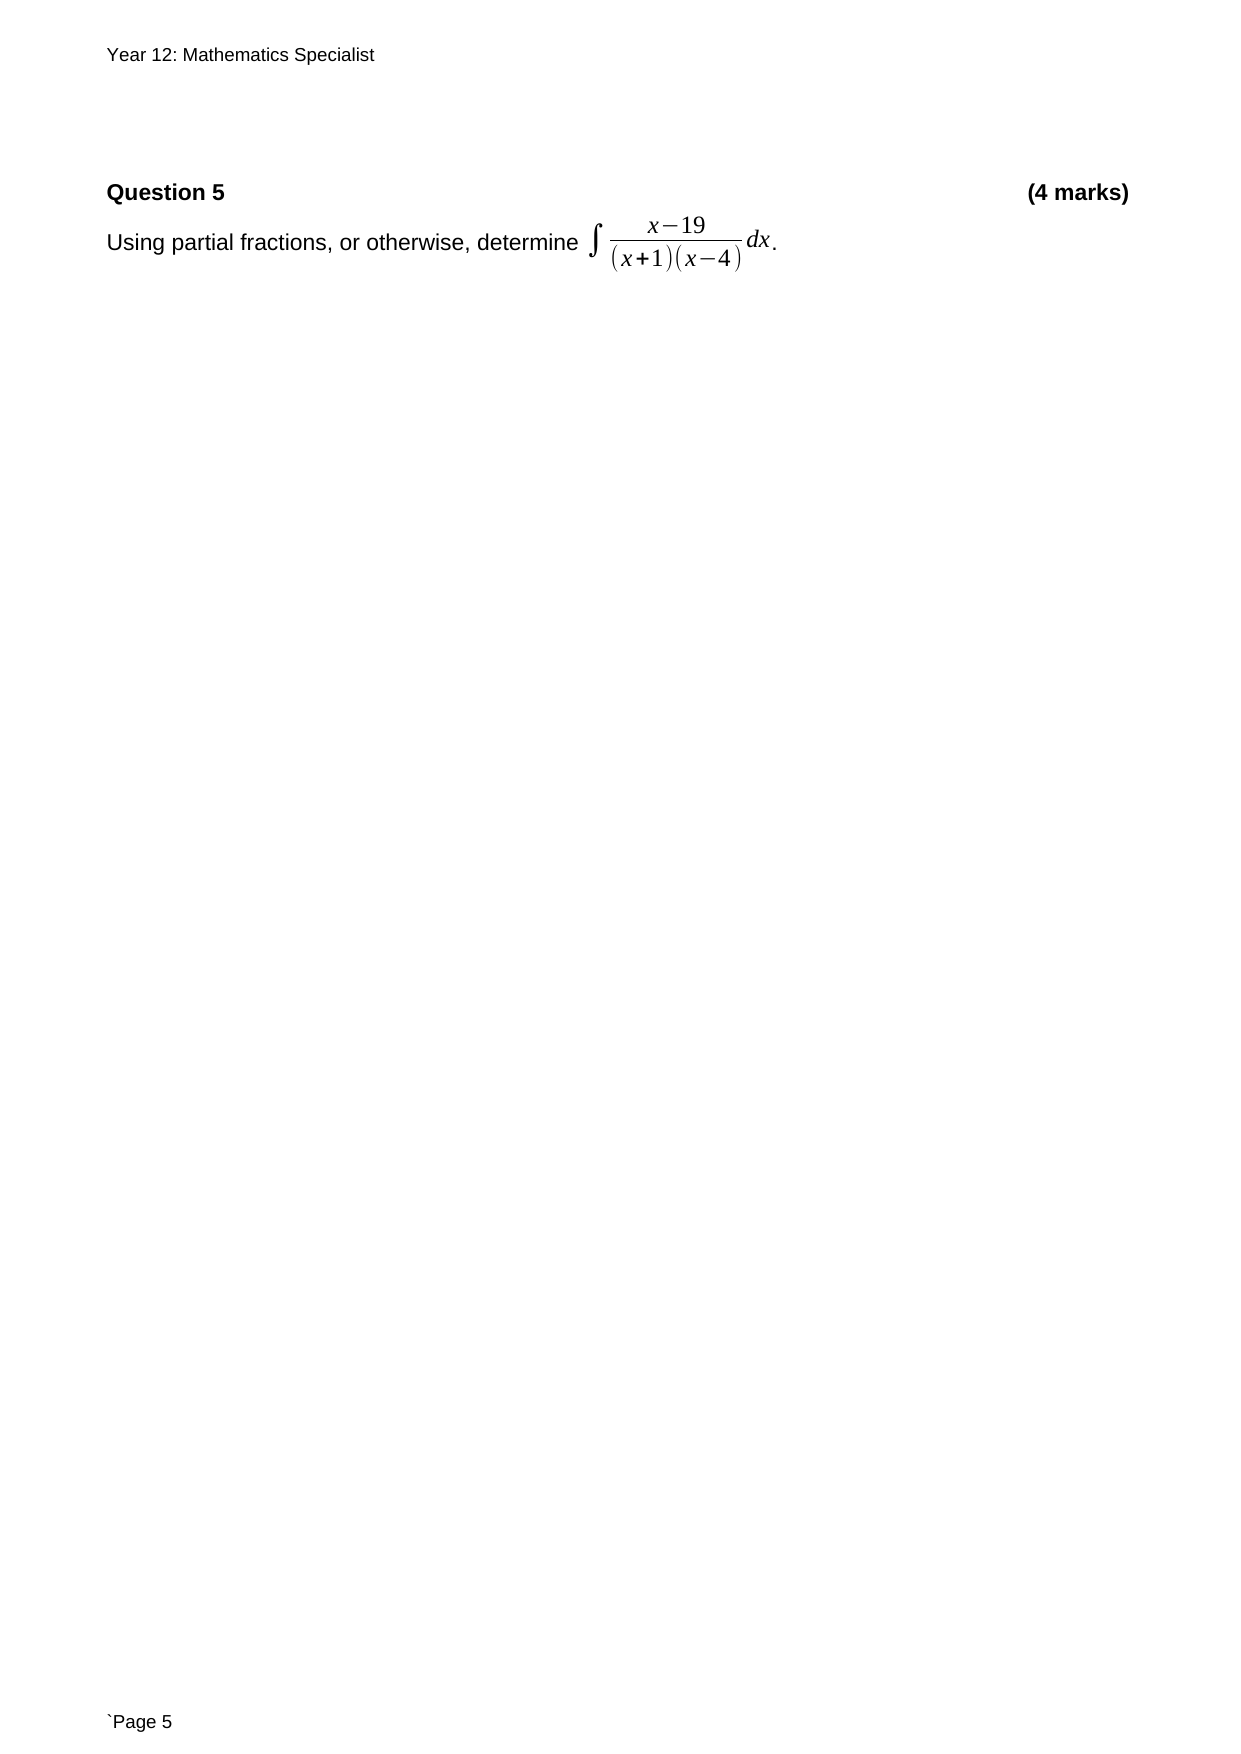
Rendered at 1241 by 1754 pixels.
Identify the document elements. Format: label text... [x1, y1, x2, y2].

text Question 5 (4 marks) [106, 178, 1134, 205]
text Using partial fractions, or otherwise, determine . [106, 211, 1134, 273]
